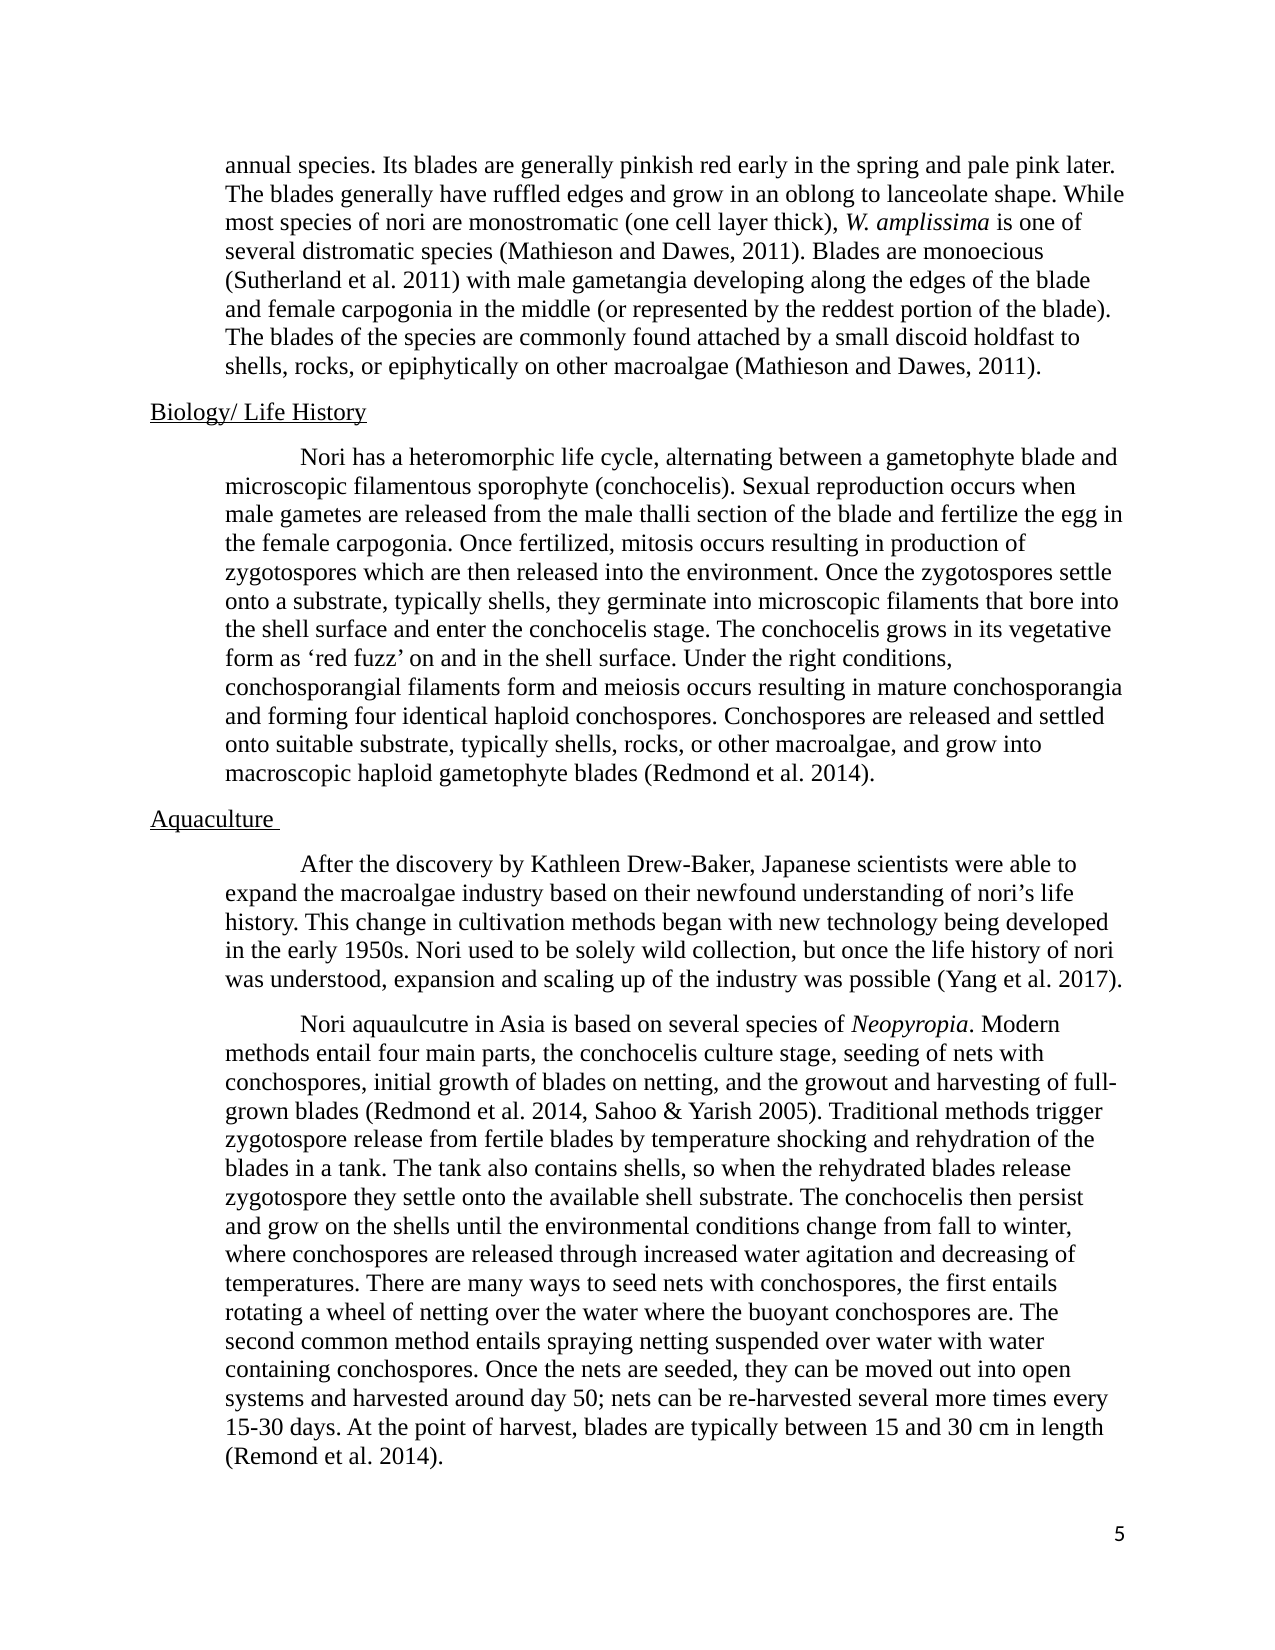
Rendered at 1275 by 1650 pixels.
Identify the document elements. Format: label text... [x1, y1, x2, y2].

text Nori has a heteromorphic life cycle, alternating between a gametophyte blade and microscopic filamentous sporophyte (conchocelis). Sexual reproduction occurs when male gametes are released from the male thalli section of the blade and fertilize the egg in the female carpogonia. Once fertilized, mitosis occurs resulting in production of zygotospores which are then released into the environment. Once the zygotospores settle onto a substrate, typically shells, they germinate into microscopic filaments that bore into the shell surface and enter the conchocelis stage. The conchocelis grows in its vegetative form as ‘red fuzz’ on and in the shell surface. Under the right conditions, conchosporangial filaments form and meiosis occurs resulting in mature conchosporangia and forming four identical haploid conchospores. Conchospores are released and settled onto suitable substrate, typically shells, rocks, or other macroalgae, and grow into macroscopic haploid gametophyte blades (Redmond et al. 2014). [225, 442, 1125, 787]
text Aquaculture [150, 804, 1125, 832]
text Nori aquaulcutre in Asia is based on several species of Neopyropia. Modern methods entail four main parts, the conchocelis culture stage, seeding of nets with conchospores, initial growth of blades on netting, and the growout and harvesting of full-grown blades (Redmond et al. 2014, Sahoo & Yarish 2005). Traditional methods trigger zygotospore release from fertile blades by temperature shocking and rehydration of the blades in a tank. The tank also contains shells, so when the rehydrated blades release zygotospore they settle onto the available shell substrate. The conchocelis then persist and grow on the shells until the environmental conditions change from fall to winter, where conchospores are released through increased water agitation and decreasing of temperatures. There are many ways to seed nets with conchospores, the first entails rotating a wheel of netting over the water where the buoyant conchospores are. The second common method entails spraying netting suspended over water with water containing conchospores. Once the nets are seeded, they can be moved out into open systems and harvested around day 50; nets can be re-harvested several more times every 15-30 days. At the point of harvest, blades are typically between 15 and 30 cm in length (Remond et al. 2014). [225, 1009, 1125, 1469]
text After the discovery by Kathleen Drew-Baker, Japanese scientists were able to expand the macroalgae industry based on their newfound understanding of nori’s life history. This change in cultivation methods began with new technology being developed in the early 1950s. Nori used to be solely wild collection, but once the life history of nori was understood, expansion and scaling up of the industry was possible (Yang et al. 2017). [225, 849, 1125, 993]
text Biology/ Life History [150, 397, 1125, 425]
